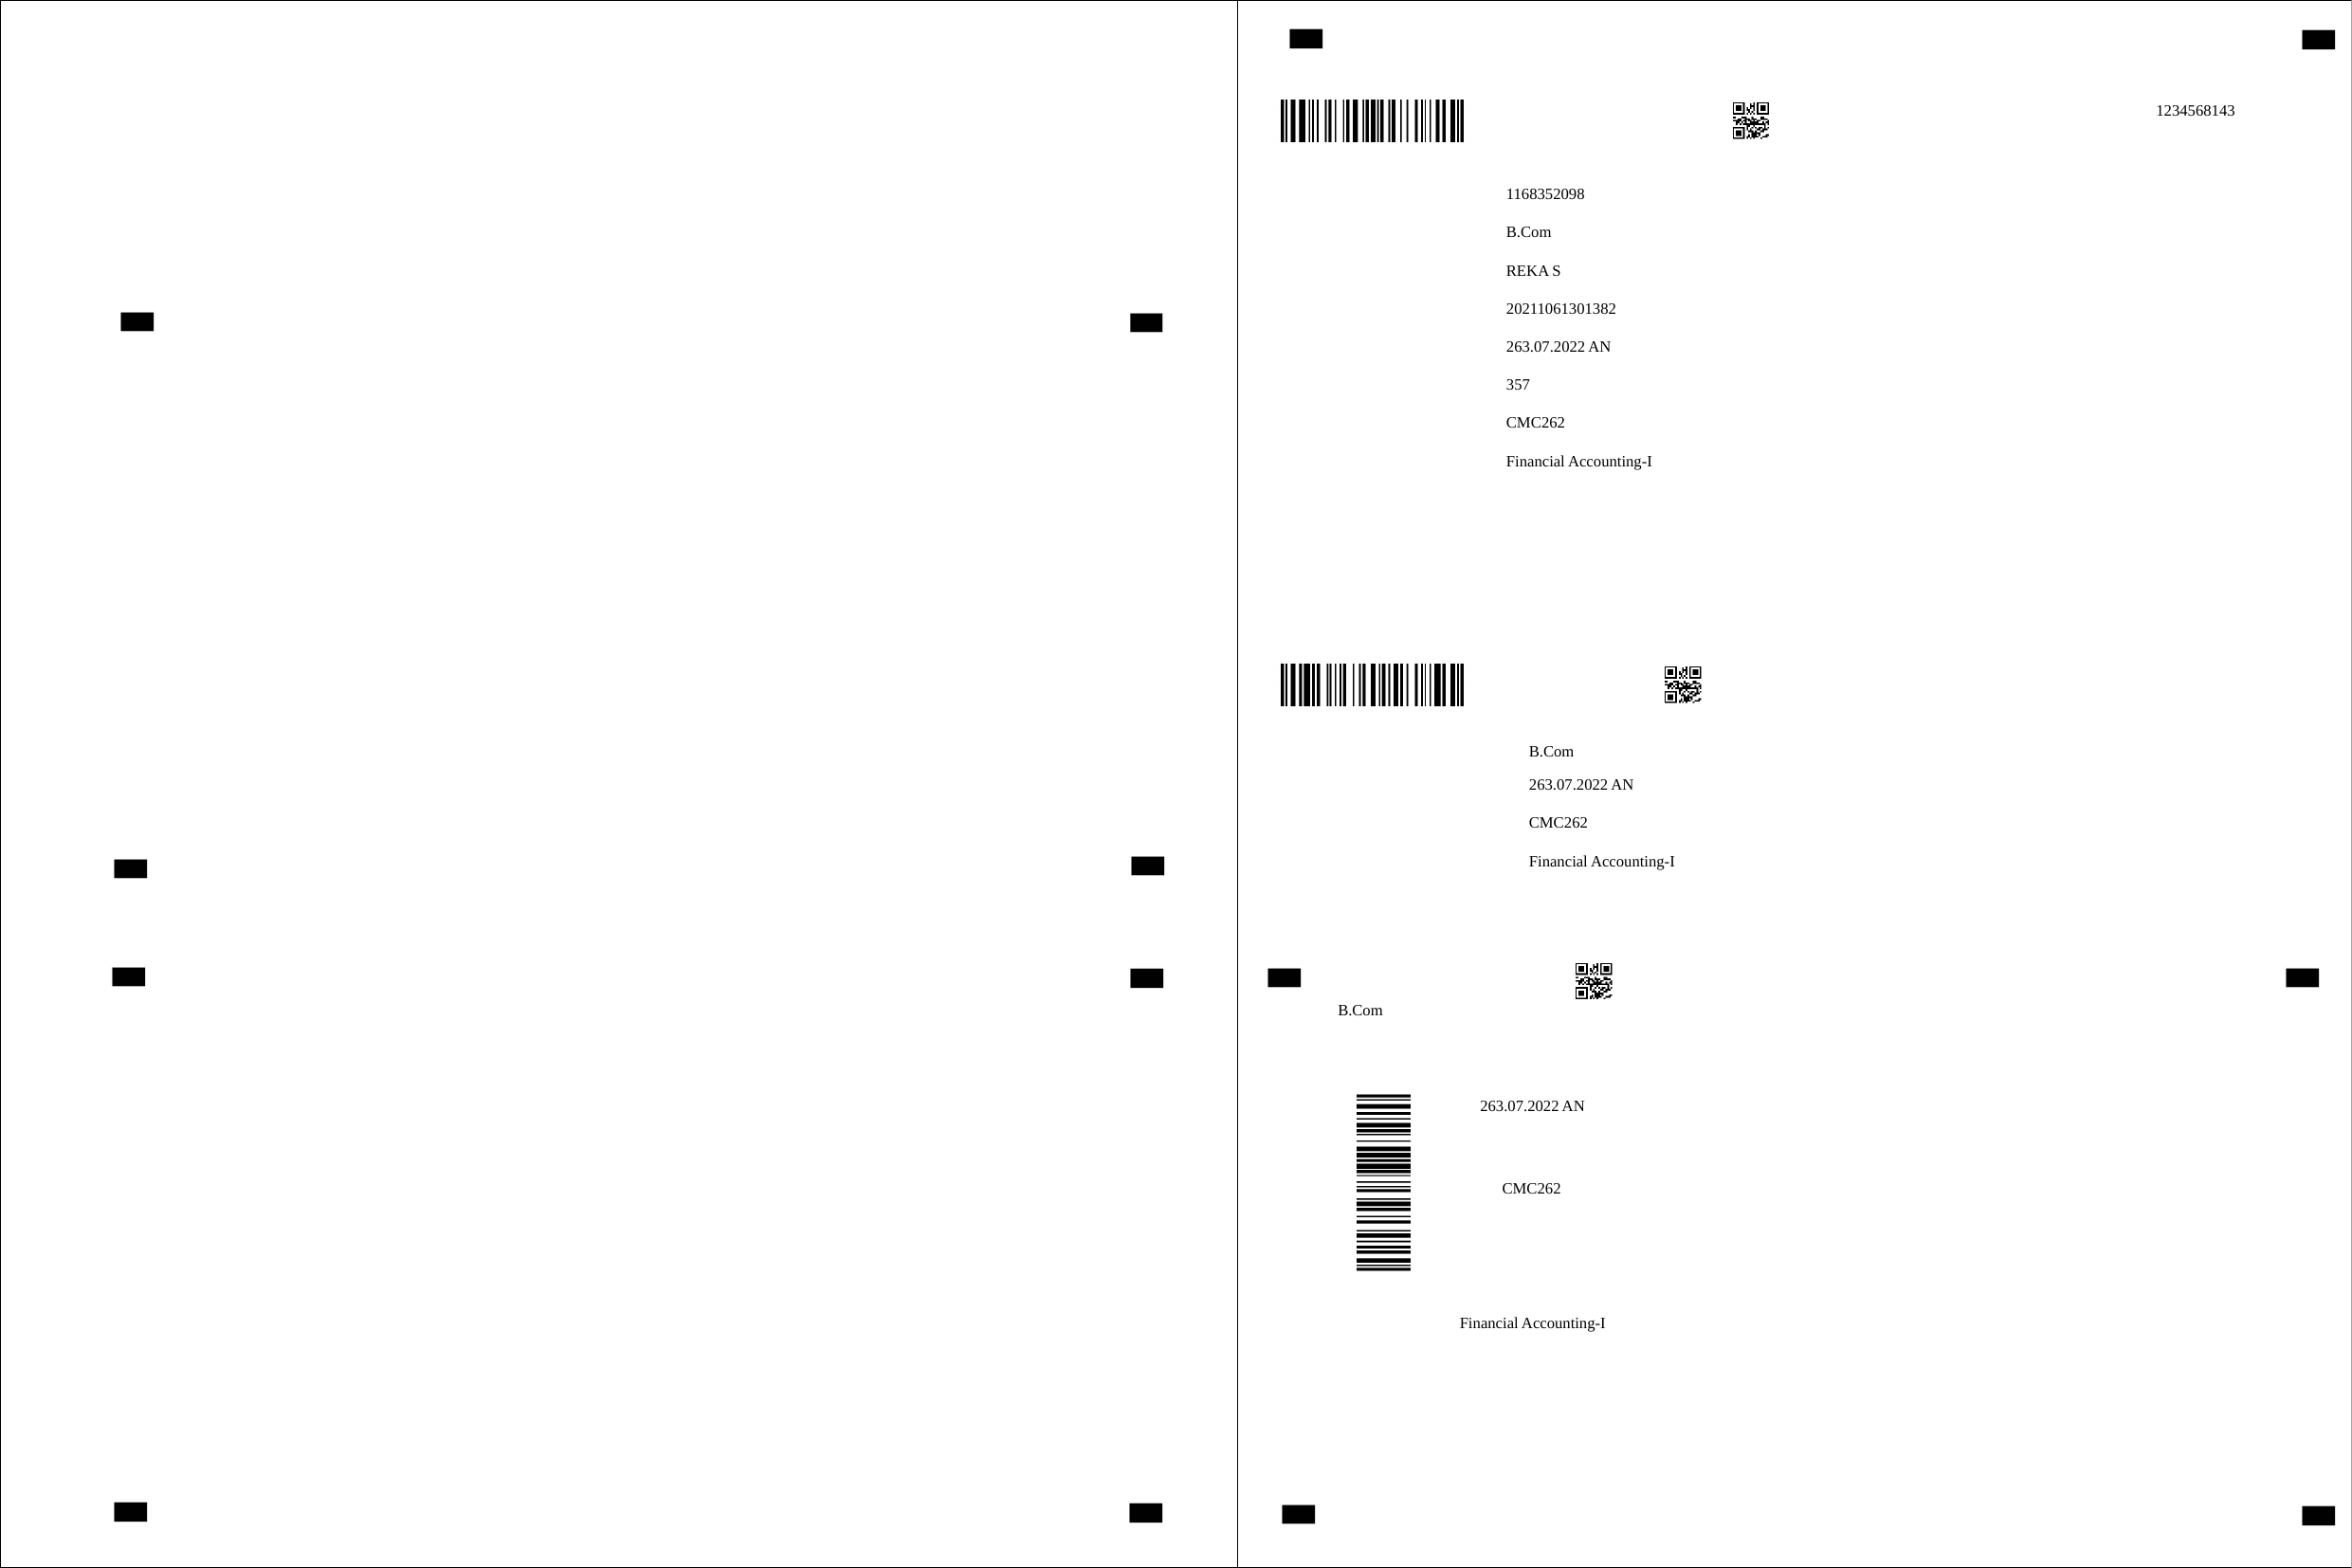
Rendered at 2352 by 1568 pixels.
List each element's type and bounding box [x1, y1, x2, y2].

picture [1280, 1504, 1318, 1525]
picture [2299, 1504, 2338, 1527]
picture [1657, 660, 1708, 710]
picture [111, 858, 150, 880]
picture [118, 311, 156, 333]
picture [111, 1501, 150, 1523]
picture [1267, 95, 1479, 146]
picture [109, 966, 148, 988]
table_header [1238, 1, 2351, 1567]
picture [2283, 967, 2322, 989]
picture [1350, 1080, 1411, 1285]
picture [1128, 968, 1166, 990]
picture [1128, 855, 1167, 877]
picture [1568, 956, 1619, 1006]
picture [1126, 1502, 1165, 1524]
picture [1127, 312, 1165, 334]
picture [1265, 967, 1304, 989]
table_header [1, 1, 1237, 1567]
picture [1286, 28, 1325, 50]
picture [2299, 28, 2338, 51]
picture [1267, 660, 1479, 710]
picture [1725, 95, 1776, 146]
